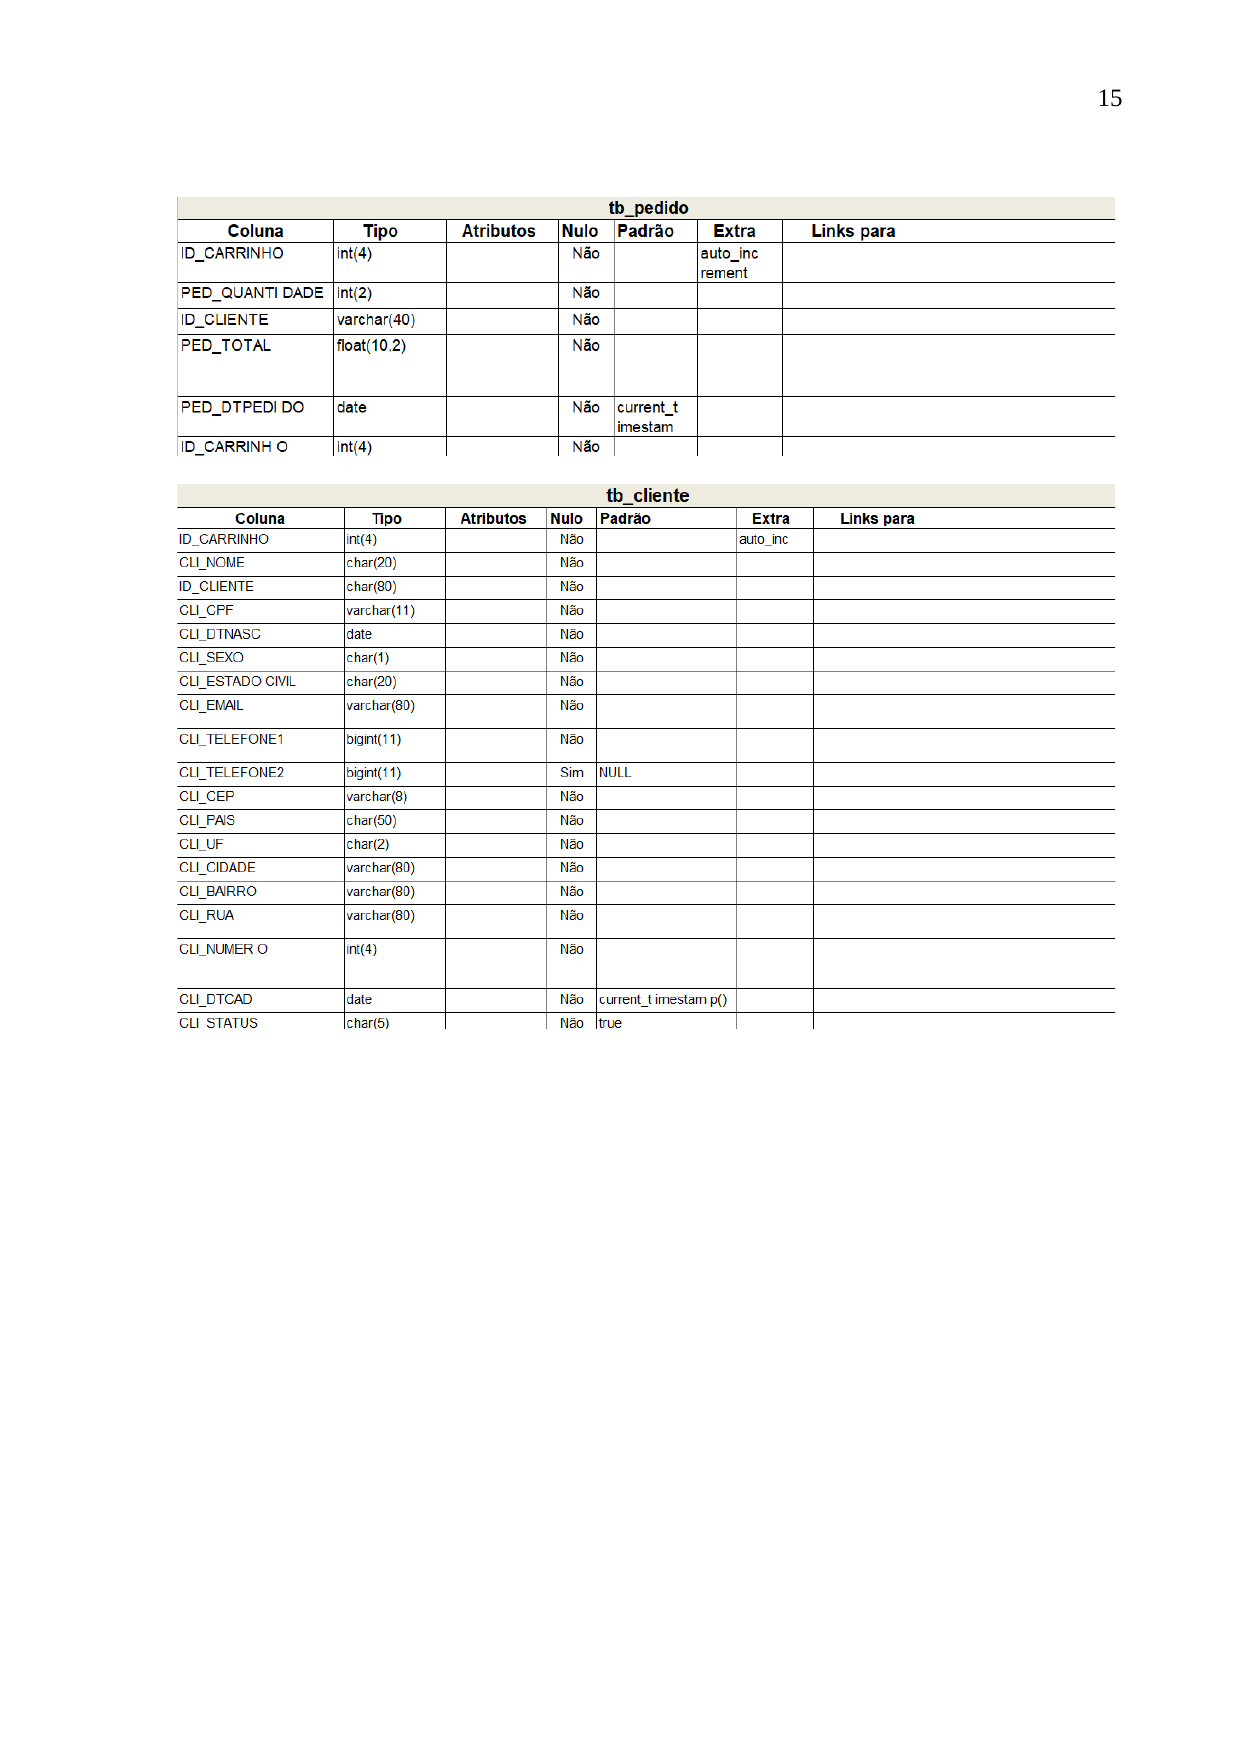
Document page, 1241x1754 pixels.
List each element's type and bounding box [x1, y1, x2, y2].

picture [177, 197, 1116, 456]
picture [177, 484, 1116, 1029]
